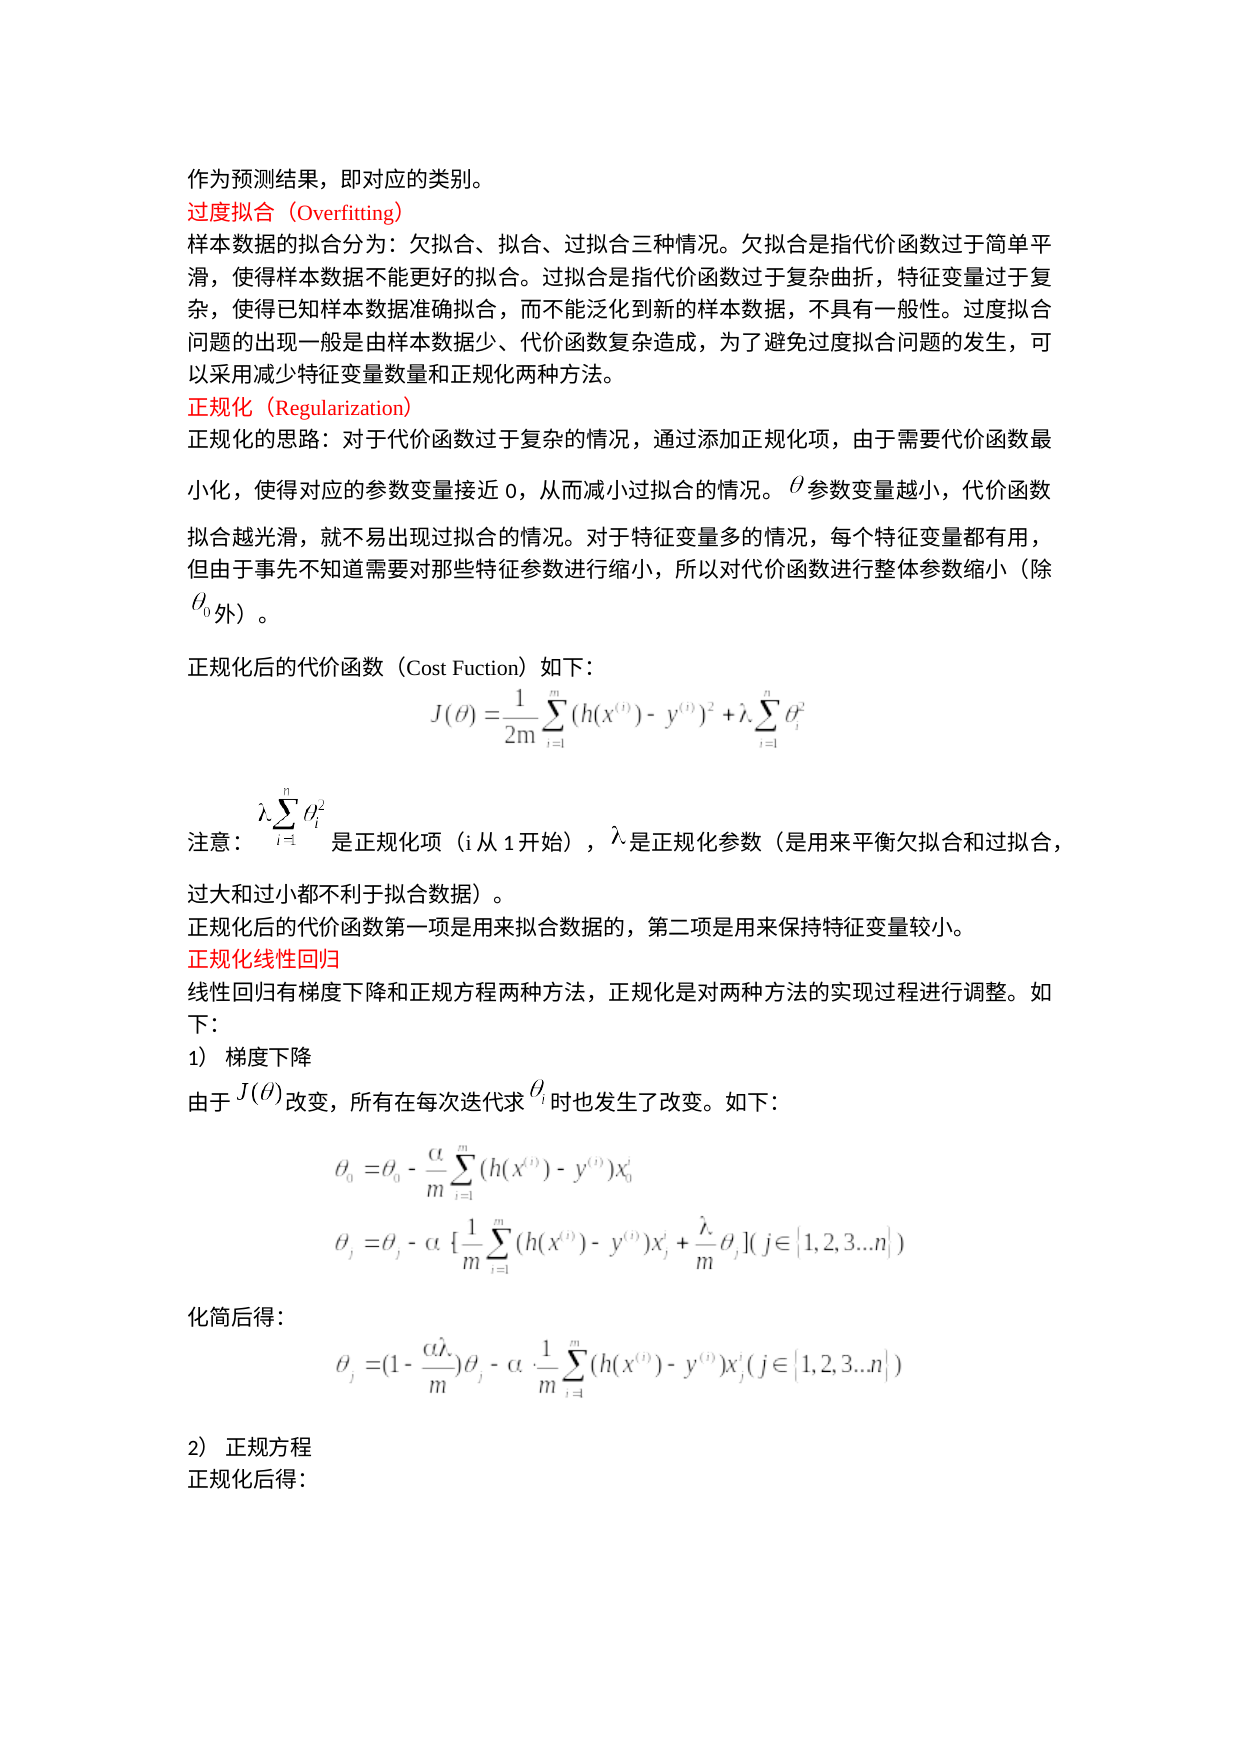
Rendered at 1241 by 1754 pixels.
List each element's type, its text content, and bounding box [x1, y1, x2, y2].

text 正规化线性回归 [187, 942, 1053, 974]
list 梯度下降 [187, 1039, 1053, 1072]
text 正规化后的代价函数（Cost Fuction）如下： [187, 649, 1053, 682]
text 正规化的思路：对于代价函数过于复杂的情况，通过添加正规化项，由于需要代价函数最小化，使得对应的参数变量接近0，从而减小过拟合的情况。参数变量越小，代价函数拟合越光滑，就不易出现过拟合的情况。对于特征变量多的情况，每个特征变量都有用，但由于事先不知道需要对那些特征参数进行缩小，所以对代价函数进行整体参数缩小（除外）。 [187, 422, 1053, 649]
text 正规化后得： [187, 1462, 1053, 1494]
text 正规化（Regularization） [187, 389, 1053, 422]
text 由于改变，所有在每次迭代求时也发生了改变。如下： [187, 1072, 1053, 1137]
text 正规化后的代价函数第一项是用来拟合数据的，第二项是用来保持特征变量较小。 [187, 909, 1053, 942]
text 注意：是正规化项（i从1开始），是正规化参数（是用来平衡欠拟合和过拟合，过大和过小都不利于拟合数据）。 [187, 779, 1053, 909]
text 过度拟合（Overfitting） [187, 194, 1053, 227]
text 化简后得： [187, 1299, 1053, 1332]
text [187, 162, 1053, 194]
text 样本数据的拟合分为：欠拟合、拟合、过拟合三种情况。欠拟合是指代价函数过于简单平滑，使得样本数据不能更好的拟合。过拟合是指代价函数过于复杂曲折，特征变量过于复杂，使得已知样本数据准确拟合，而不能泛化到新的样本数据，不具有一般性。过度拟合问题的出现一般是由样本数据少、代价函数复杂造成，为了避免过度拟合问题的发生，可以采用减少特征变量数量和正规化两种方法。 [187, 227, 1053, 389]
list 正规方程 [187, 1429, 1053, 1462]
text 线性回归有梯度下降和正规方程两种方法，正规化是对两种方法的实现过程进行调整。如下： [187, 974, 1053, 1039]
